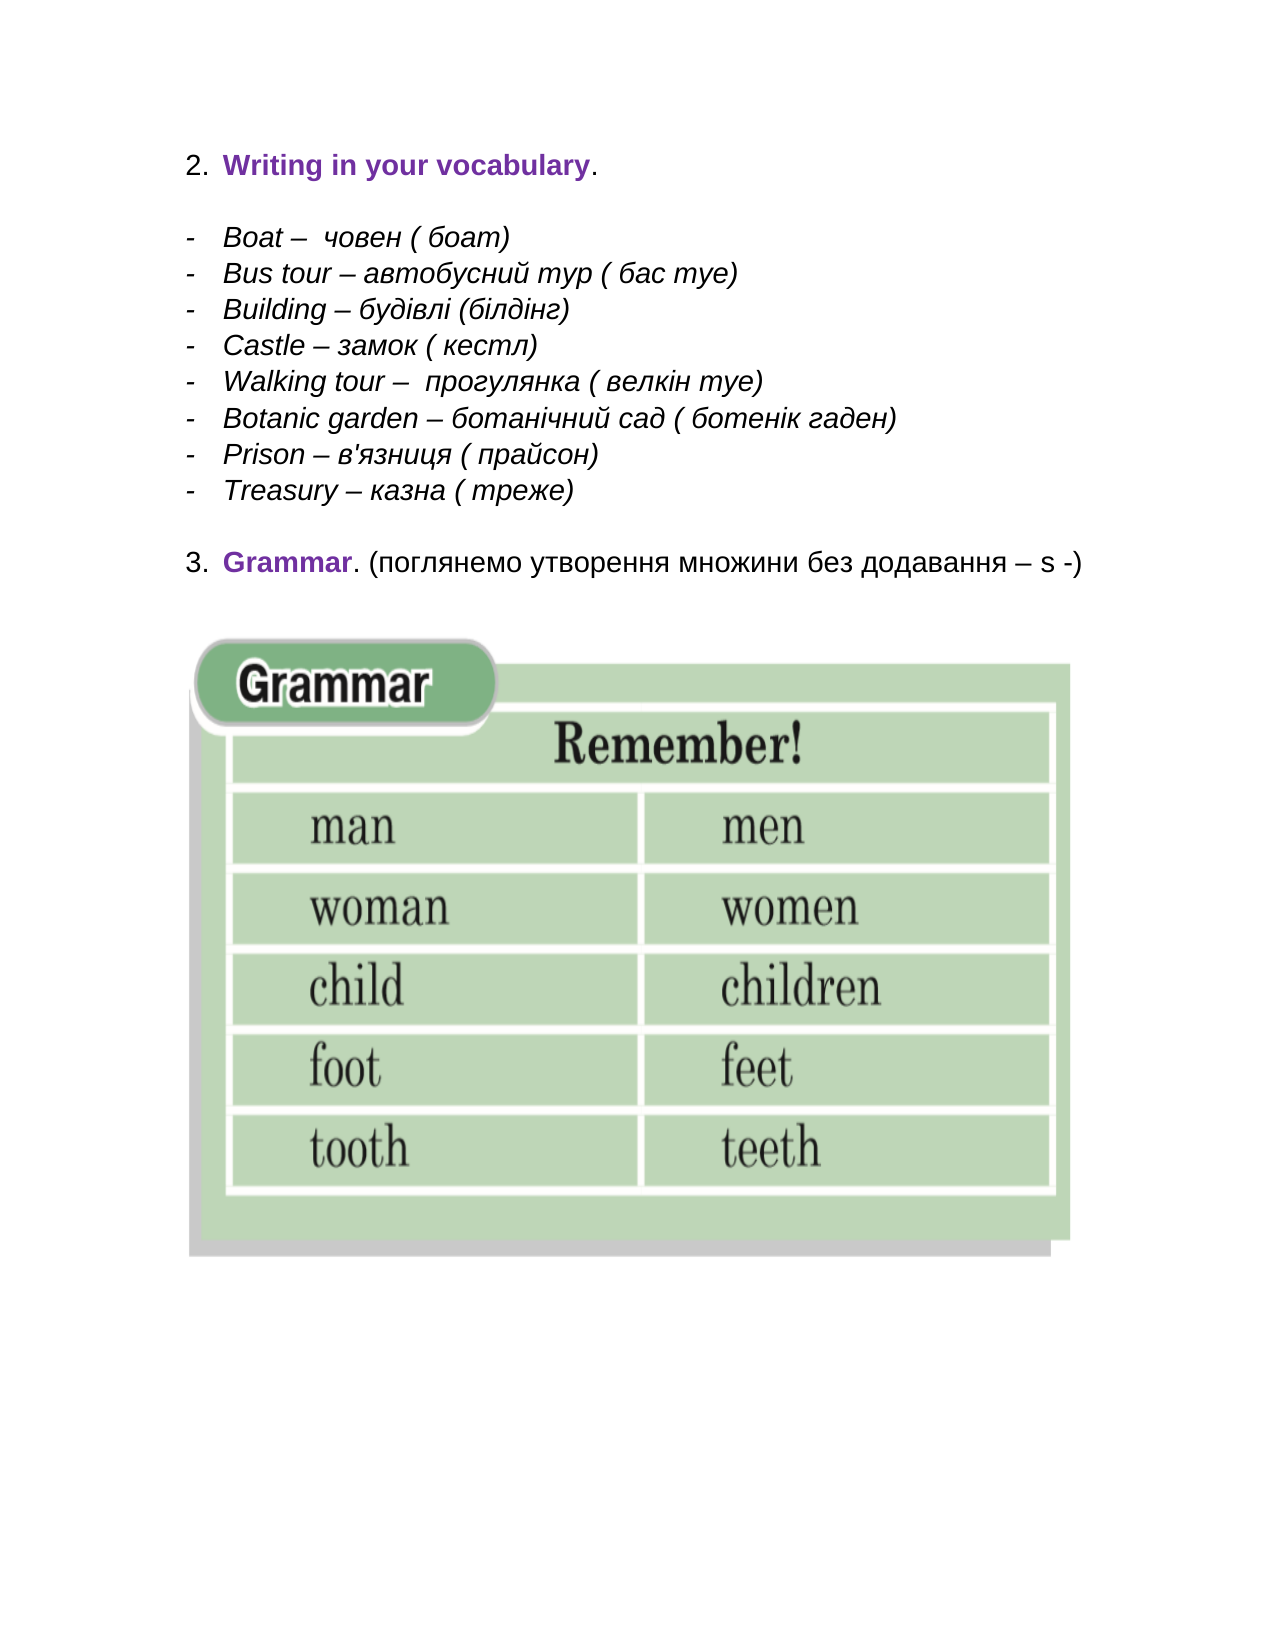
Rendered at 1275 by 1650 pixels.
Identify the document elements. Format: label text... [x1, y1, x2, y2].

list Bus tour – автобусний тур ( бас туе) [185, 256, 1127, 289]
list Grammar. (поглянемо утворення множини без додавання – s -) [185, 545, 1127, 579]
list Prison – в'язниця ( прайсон) [185, 437, 1127, 470]
list Treasury – казна ( треже) [185, 473, 1127, 506]
list Writing in your vocabulary. [185, 148, 1127, 181]
list Walking tour – прогулянка ( велкін туе) [185, 364, 1127, 398]
list Castle – замок ( кестл) [185, 328, 1127, 362]
picture [154, 583, 1118, 1292]
list Botanic garden – ботанічний сад ( ботенік гаден) [185, 401, 1127, 434]
list Boat – човен ( боат) [185, 220, 1127, 253]
list Building – будівлі (білдінг) [185, 292, 1127, 326]
